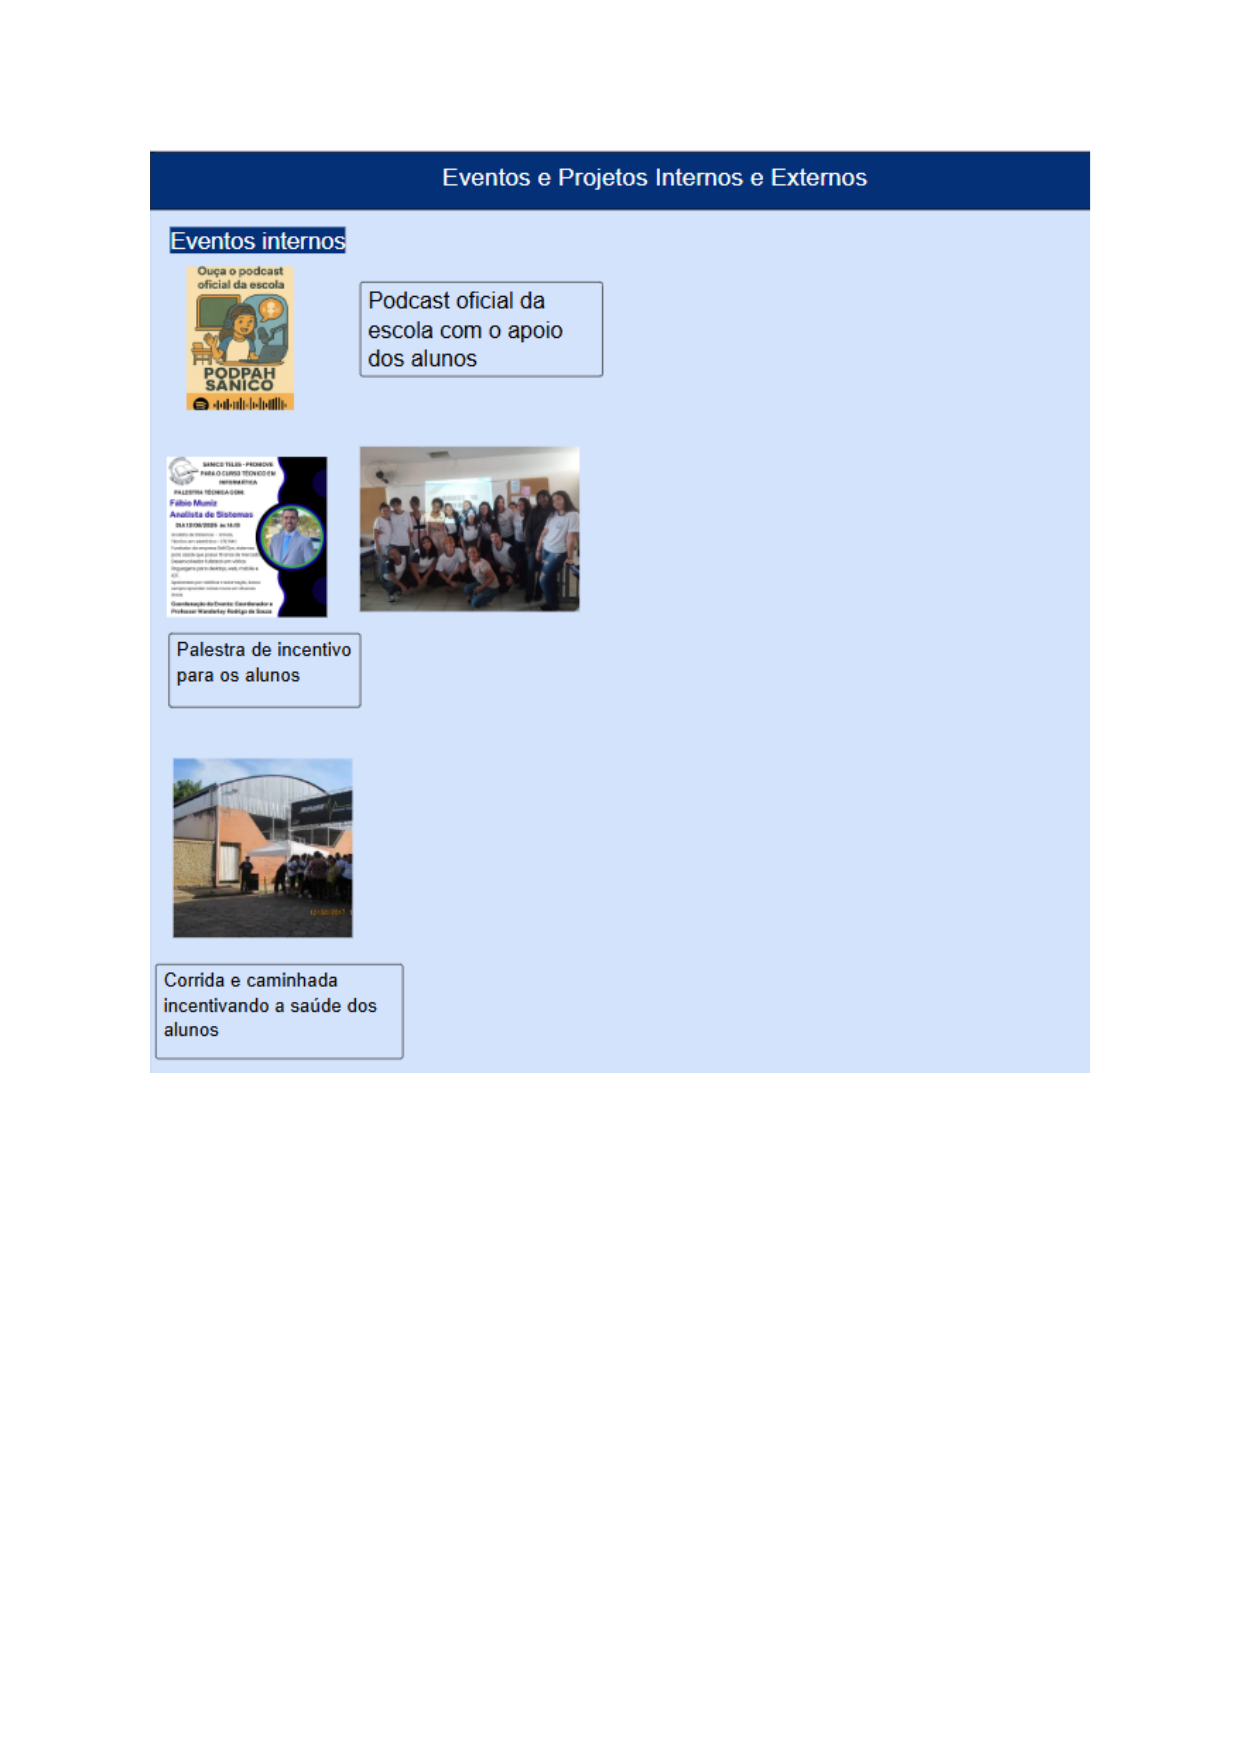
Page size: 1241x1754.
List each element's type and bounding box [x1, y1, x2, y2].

picture [150, 150, 1091, 1073]
